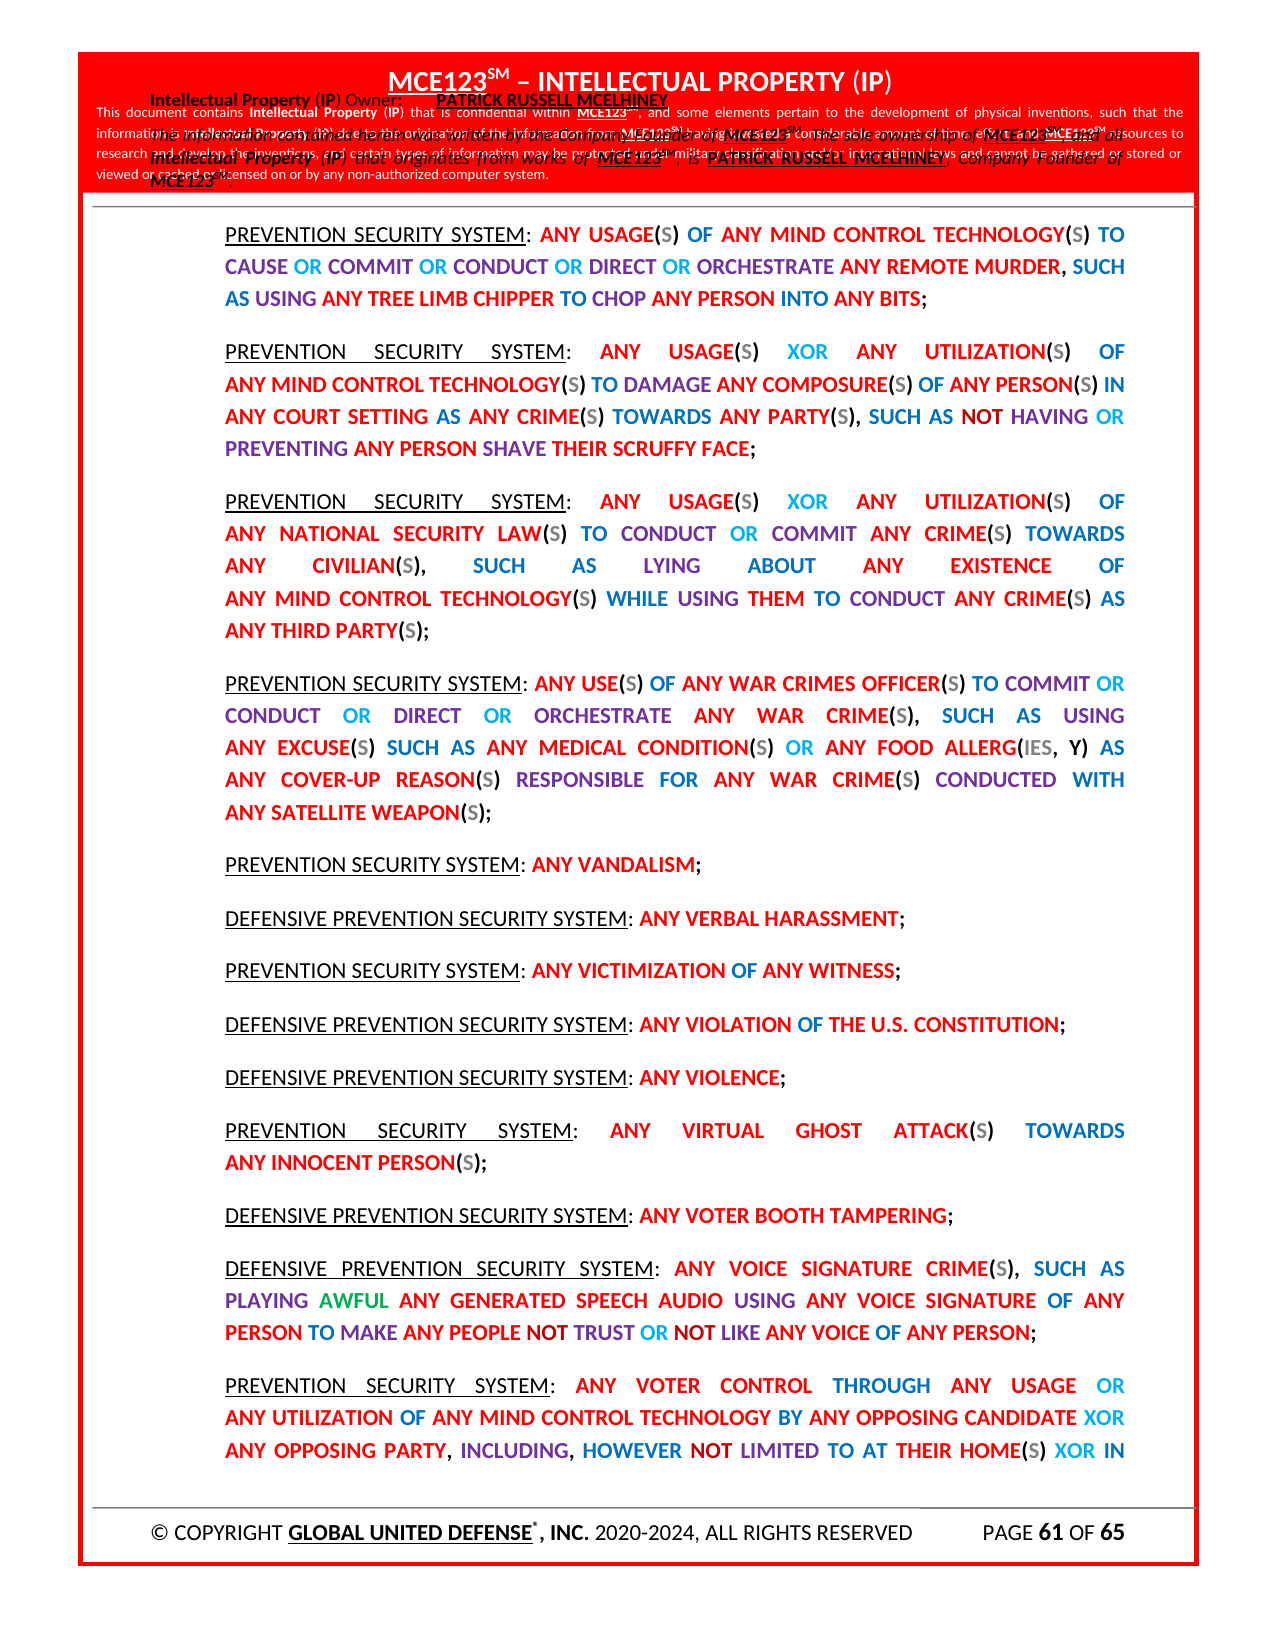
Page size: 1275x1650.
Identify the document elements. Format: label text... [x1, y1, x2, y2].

text DEFENSIVE PREVENTION SECURITY SYSTEM: ANY VIOLATION OF THE U.S. CONSTITUTION; [225, 1010, 1125, 1038]
text DEFENSIVE PREVENTION SECURITY SYSTEM: ANY VIOLENCE; [225, 1063, 1125, 1091]
text PREVENTION SECURITY SYSTEM: ANY VIRTUAL GHOST ATTACK(S) TOWARDS ANY INNOCENT PERSON(S); [225, 1116, 1125, 1176]
text DEFENSIVE PREVENTION SECURITY SYSTEM: ANY VOTER BOOTH TAMPERING; [225, 1201, 1125, 1229]
text PREVENTION SECURITY SYSTEM: ANY USAGE(S) XOR ANY UTILIZATION(S) OF ANY NATIONAL SECURITY LAW(S) TO CONDUCT OR COMMIT ANY CRIME(S) TOWARDS ANY CIVILIAN(S), SUCH AS LYING ABOUT ANY EXISTENCE OF ANY MIND CONTROL TECHNOLOGY(S) WHILE USING THEM TO CONDUCT ANY CRIME(S) AS ANY THIRD PARTY(S); [225, 487, 1125, 644]
text DEFENSIVE PREVENTION SECURITY SYSTEM: ANY VOICE SIGNATURE CRIME(S), SUCH AS PLAYING AWFUL ANY GENERATED SPEECH AUDIO USING ANY VOICE SIGNATURE OF ANY PERSON TO MAKE ANY PEOPLE NOT TRUST OR NOT LIKE ANY VOICE OF ANY PERSON; [225, 1254, 1125, 1346]
text PREVENTION SECURITY SYSTEM: ANY USAGE(S) XOR ANY UTILIZATION(S) OF ANY MIND CONTROL TECHNOLOGY(S) TO DAMAGE ANY COMPOSURE(S) OF ANY PERSON(S) IN ANY COURT SETTING AS ANY CRIME(S) TOWARDS ANY PARTY(S), SUCH AS NOT HAVING OR PREVENTING ANY PERSON SHAVE THEIR SCRUFFY FACE; [225, 337, 1125, 462]
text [225, 1371, 1125, 1464]
text DEFENSIVE PREVENTION SECURITY SYSTEM: ANY VERBAL HARASSMENT; [225, 904, 1125, 932]
text PREVENTION SECURITY SYSTEM: ANY VANDALISM; [225, 851, 1125, 879]
text PREVENTION SECURITY SYSTEM: ANY VICTIMIZATION OF ANY WITNESS; [225, 957, 1125, 985]
text PREVENTION SECURITY SYSTEM: ANY USE(S) OF ANY WAR CRIMES OFFICER(S) TO COMMIT OR CONDUCT OR DIRECT OR ORCHESTRATE ANY WAR CRIME(S), SUCH AS USING ANY EXCUSE(S) SUCH AS ANY MEDICAL CONDITION(S) OR ANY FOOD ALLERG(IES, Y) AS ANY COVER-UP REASON(S) RESPONSIBLE FOR ANY WAR CRIME(S) CONDUCTED WITH ANY SATELLITE WEAPON(S); [225, 669, 1125, 826]
text PREVENTION SECURITY SYSTEM: ANY USAGE(S) OF ANY MIND CONTROL TECHNOLOGY(S) TO CAUSE OR COMMIT OR CONDUCT OR DIRECT OR ORCHESTRATE ANY REMOTE MURDER, SUCH AS USING ANY TREE LIMB CHIPPER TO CHOP ANY PERSON INTO ANY BITS; [225, 220, 1125, 312]
